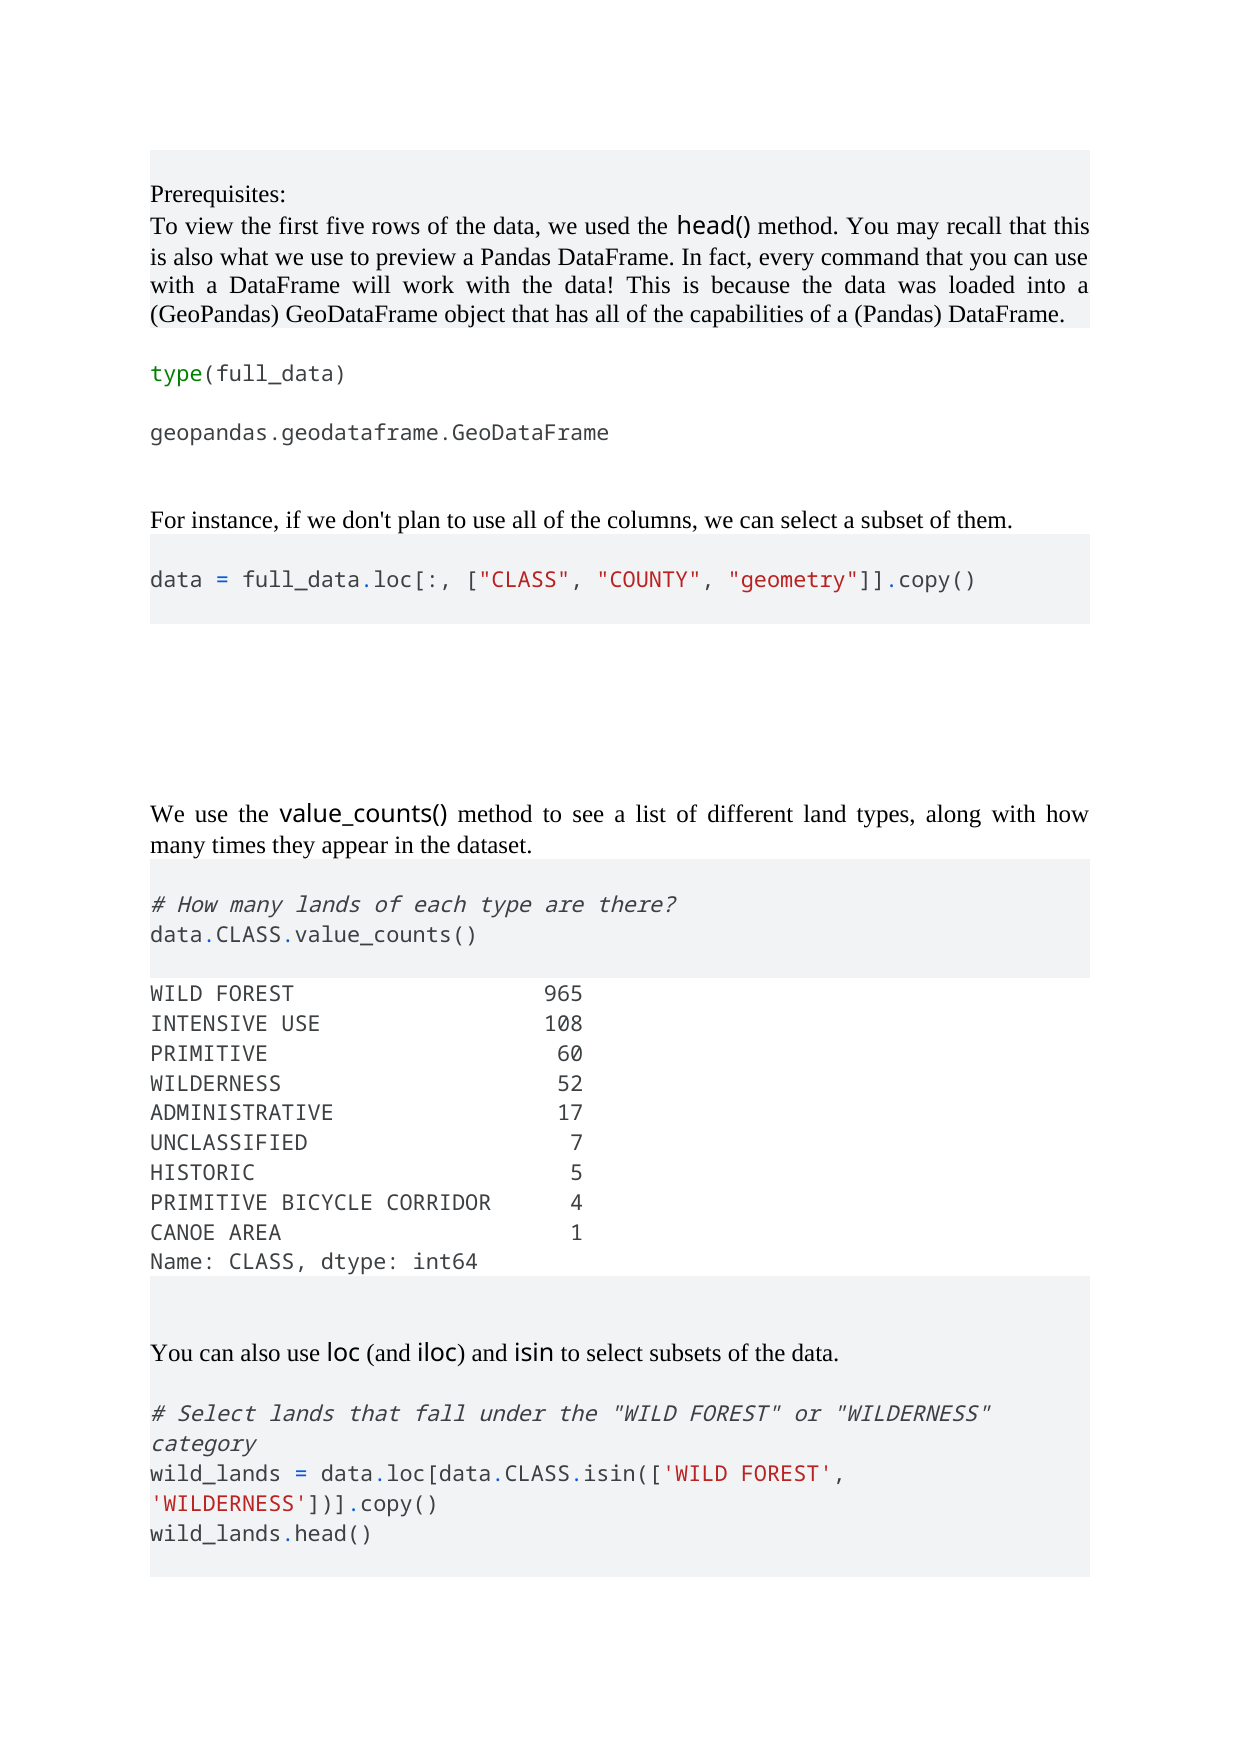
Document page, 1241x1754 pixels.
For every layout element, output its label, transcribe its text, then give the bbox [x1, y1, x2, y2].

text CANOE AREA 1 [150, 1216, 1090, 1246]
text geopandas.geodataframe.GeoDataFrame [150, 417, 1090, 447]
text WILD FOREST 965 [150, 978, 1090, 1008]
text type(full_data) [150, 358, 1090, 387]
text For instance, if we don't plan to use all of the columns, we can select a subset of them. [150, 506, 1090, 534]
text WILDERNESS 52 [150, 1067, 1090, 1097]
text HISTORIC 5 [150, 1157, 1090, 1187]
text # How many lands of each type are there? [150, 889, 1090, 918]
text We use the value_counts() method to see a list of different land types, along with how many times they appear in the dataset. [150, 796, 1090, 859]
text Name: CLASS, dtype: int64 [150, 1246, 1090, 1276]
text INTENSIVE USE 108 [150, 1008, 1090, 1038]
text Prerequisites: [150, 179, 1090, 207]
text # Select lands that fall under the "WILD FOREST" or "WILDERNESS" category [150, 1398, 1090, 1458]
text To view the first five rows of the data, we used the head() method. You may recall that this is also what we use to preview a Pandas DataFrame. In fact, every command that you can use with a DataFrame will work with the data! This is because the data was loaded into a (GeoPandas) GeoDataFrame object that has all of the capabilities of a (Pandas) DataFrame. [150, 207, 1090, 328]
text ADMINISTRATIVE 17 [150, 1097, 1090, 1127]
text PRIMITIVE BICYCLE CORRIDOR 4 [150, 1187, 1090, 1216]
text wild_lands = data.loc[data.CLASS.isin(['WILD FOREST', 'WILDERNESS'])].copy() [150, 1458, 1090, 1518]
text UNCLASSIFIED 7 [150, 1127, 1090, 1157]
text data = full_data.loc[:, ["CLASS", "COUNTY", "geometry"]].copy() [150, 564, 1090, 594]
text wild_lands.head() [150, 1518, 1090, 1547]
text PRIMITIVE 60 [150, 1038, 1090, 1067]
text You can also use loc (and iloc) and isin to select subsets of the data. [150, 1334, 1090, 1369]
text data.CLASS.value_counts() [150, 918, 1090, 948]
